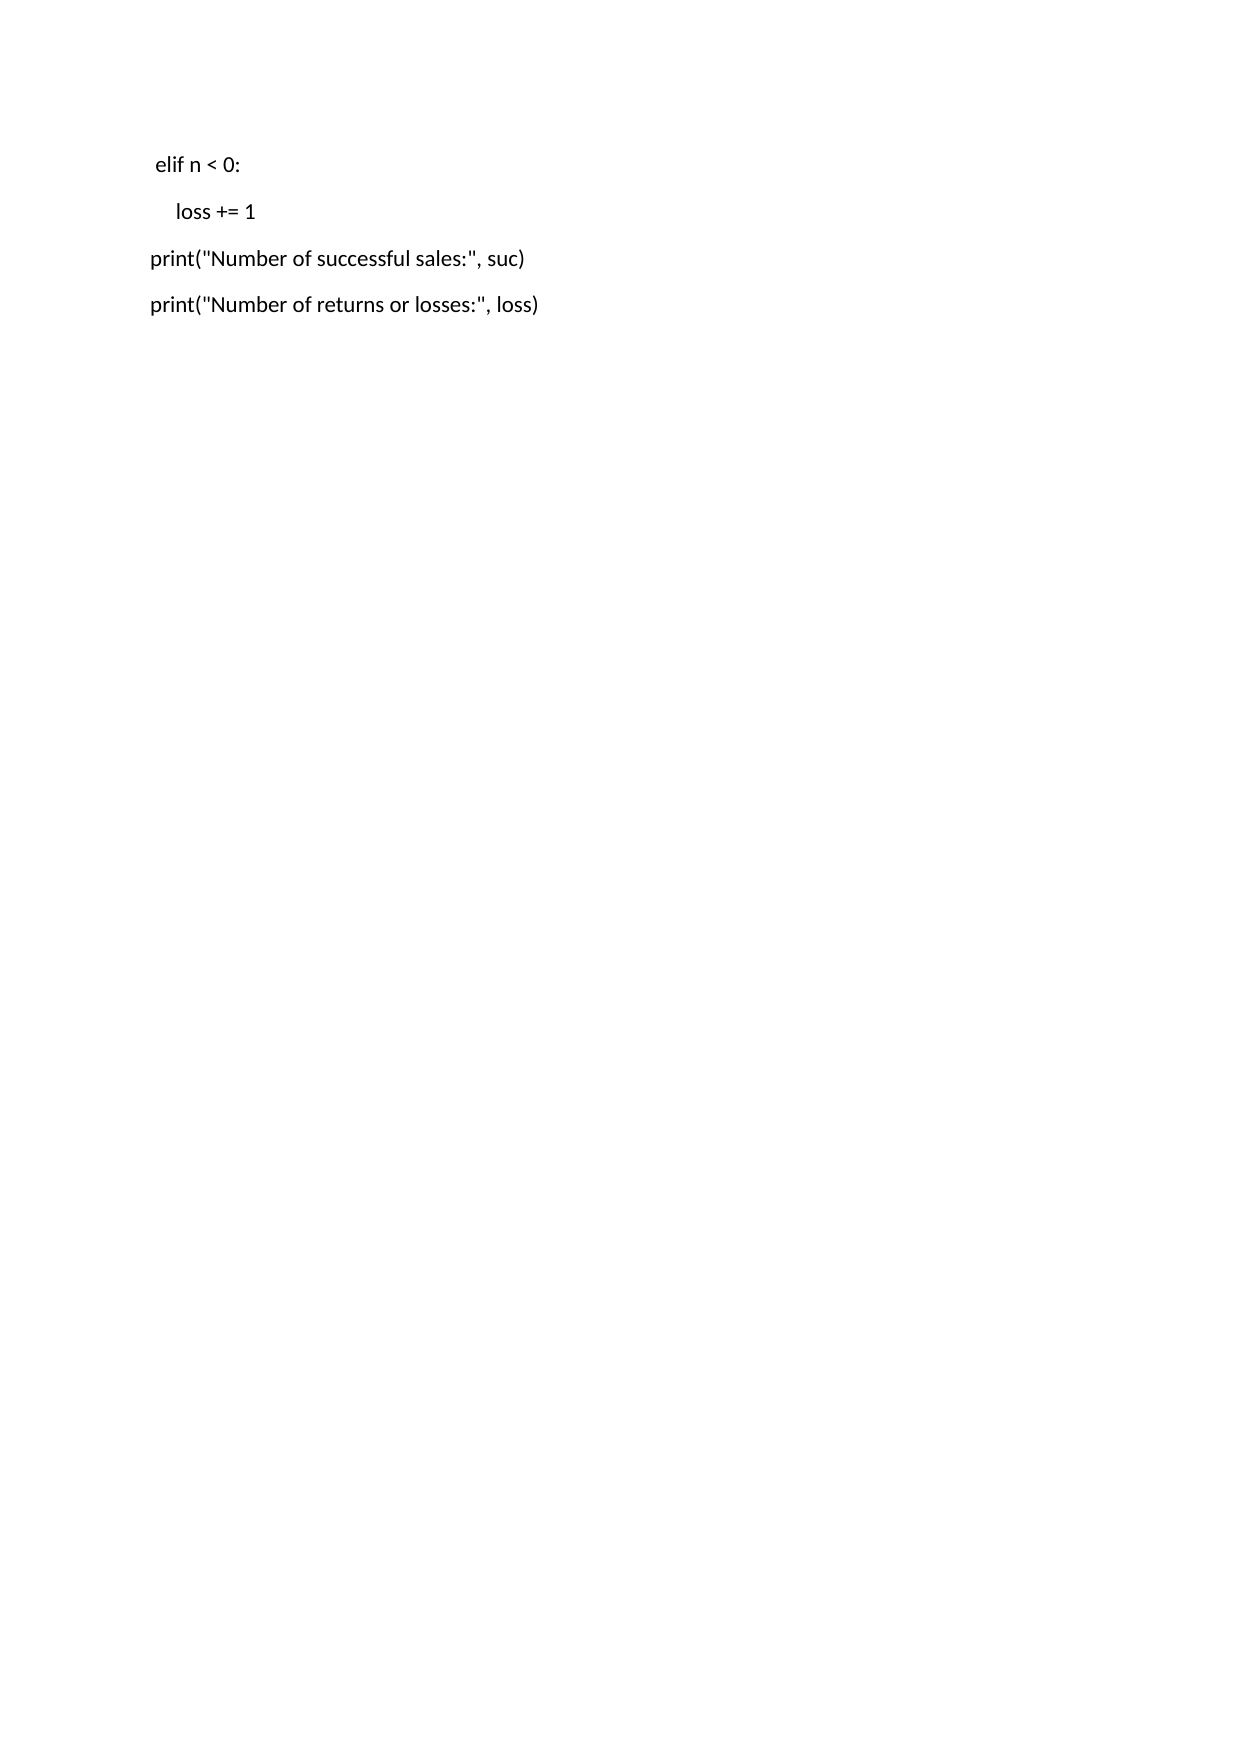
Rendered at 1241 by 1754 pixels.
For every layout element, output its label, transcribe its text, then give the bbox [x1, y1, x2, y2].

text print("Number of returns or losses:", loss) [150, 291, 1090, 319]
text print("Number of successful sales:", suc) [150, 244, 1090, 272]
text elif n < 0: [150, 150, 1090, 178]
text loss += 1 [150, 197, 1090, 225]
